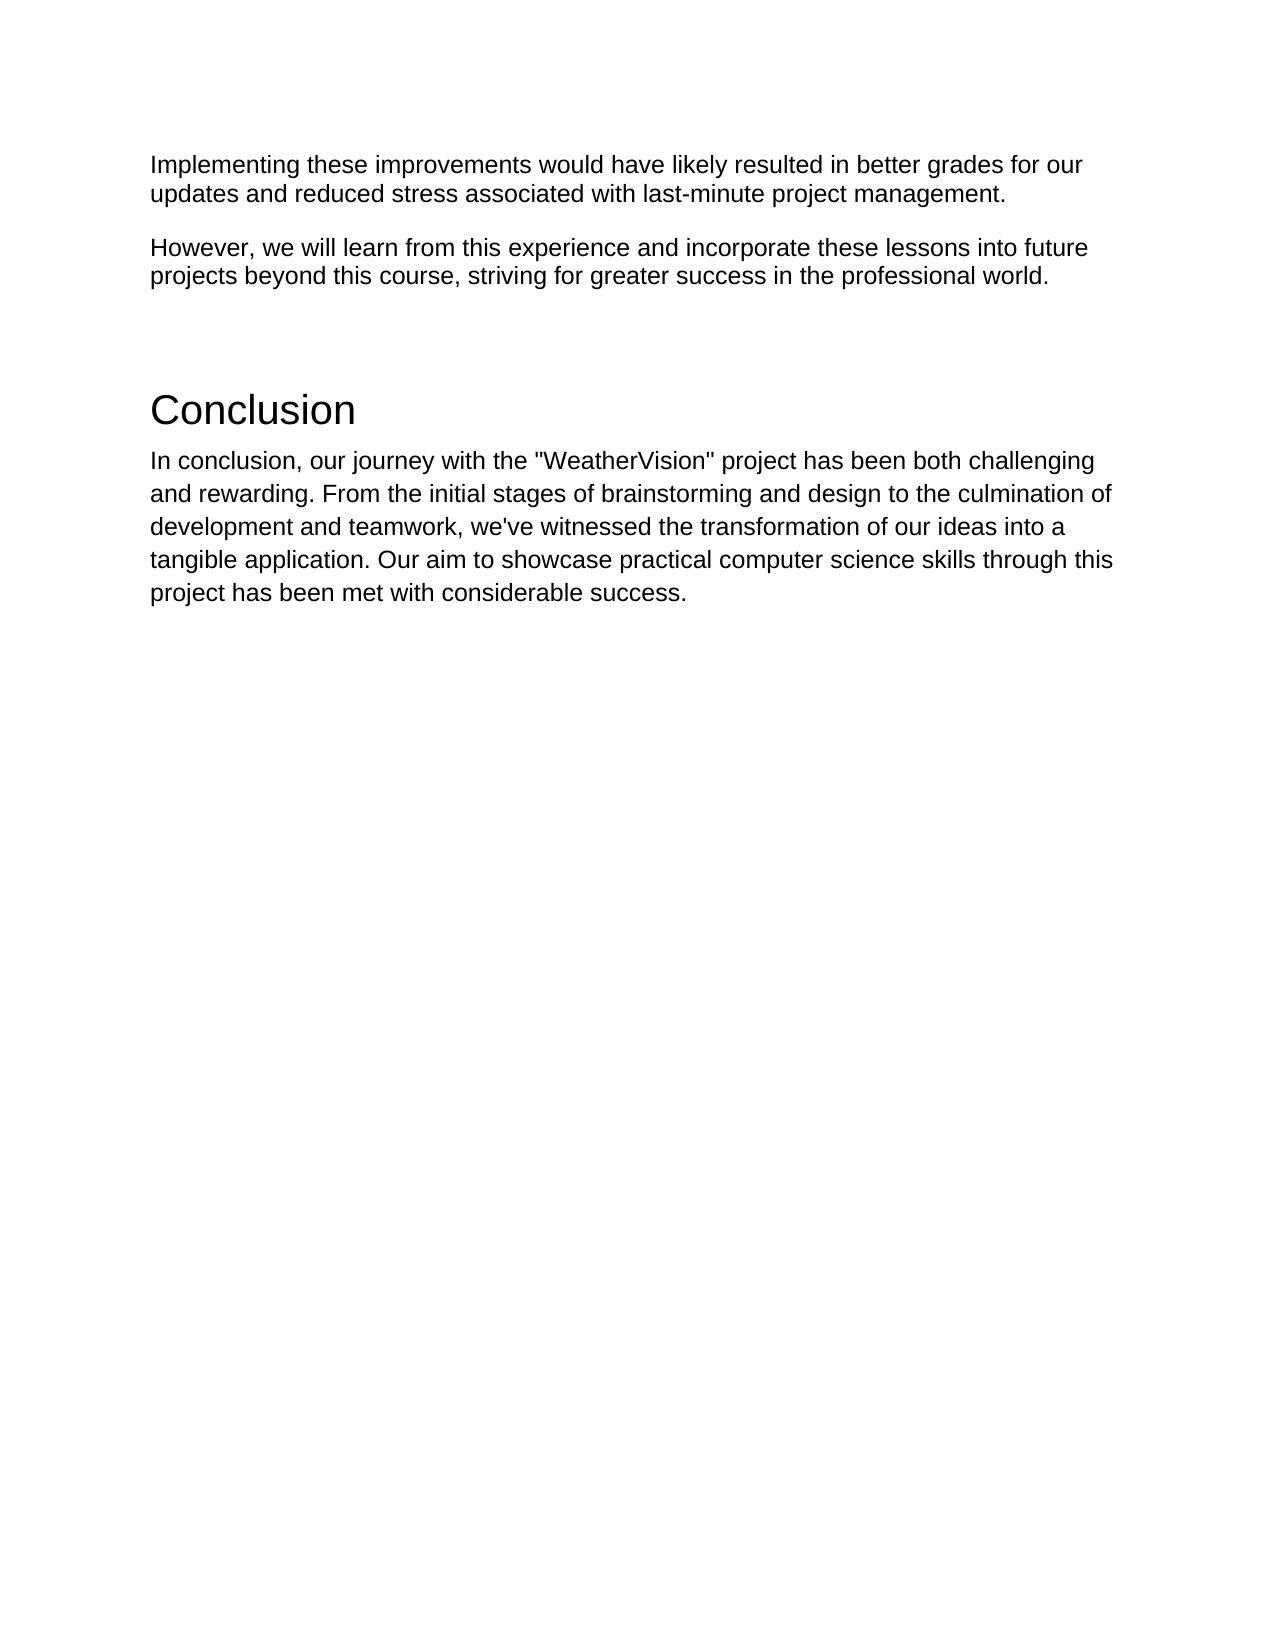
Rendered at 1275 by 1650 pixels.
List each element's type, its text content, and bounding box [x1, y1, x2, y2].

subtitle Conclusion [150, 385, 1125, 433]
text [150, 150, 1125, 207]
text However, we will learn from this experience and incorporate these lessons into future projects beyond this course, striving for greater success in the professional world. [150, 232, 1125, 290]
text In conclusion, our journey with the "WeatherVision" project has been both challenging and rewarding. From the initial stages of brainstorming and design to the culmination of development and teamwork, we've witnessed the transformation of our ideas into a tangible application. Our aim to showcase practical computer science skills through this project has been met with considerable success. [150, 446, 1125, 607]
